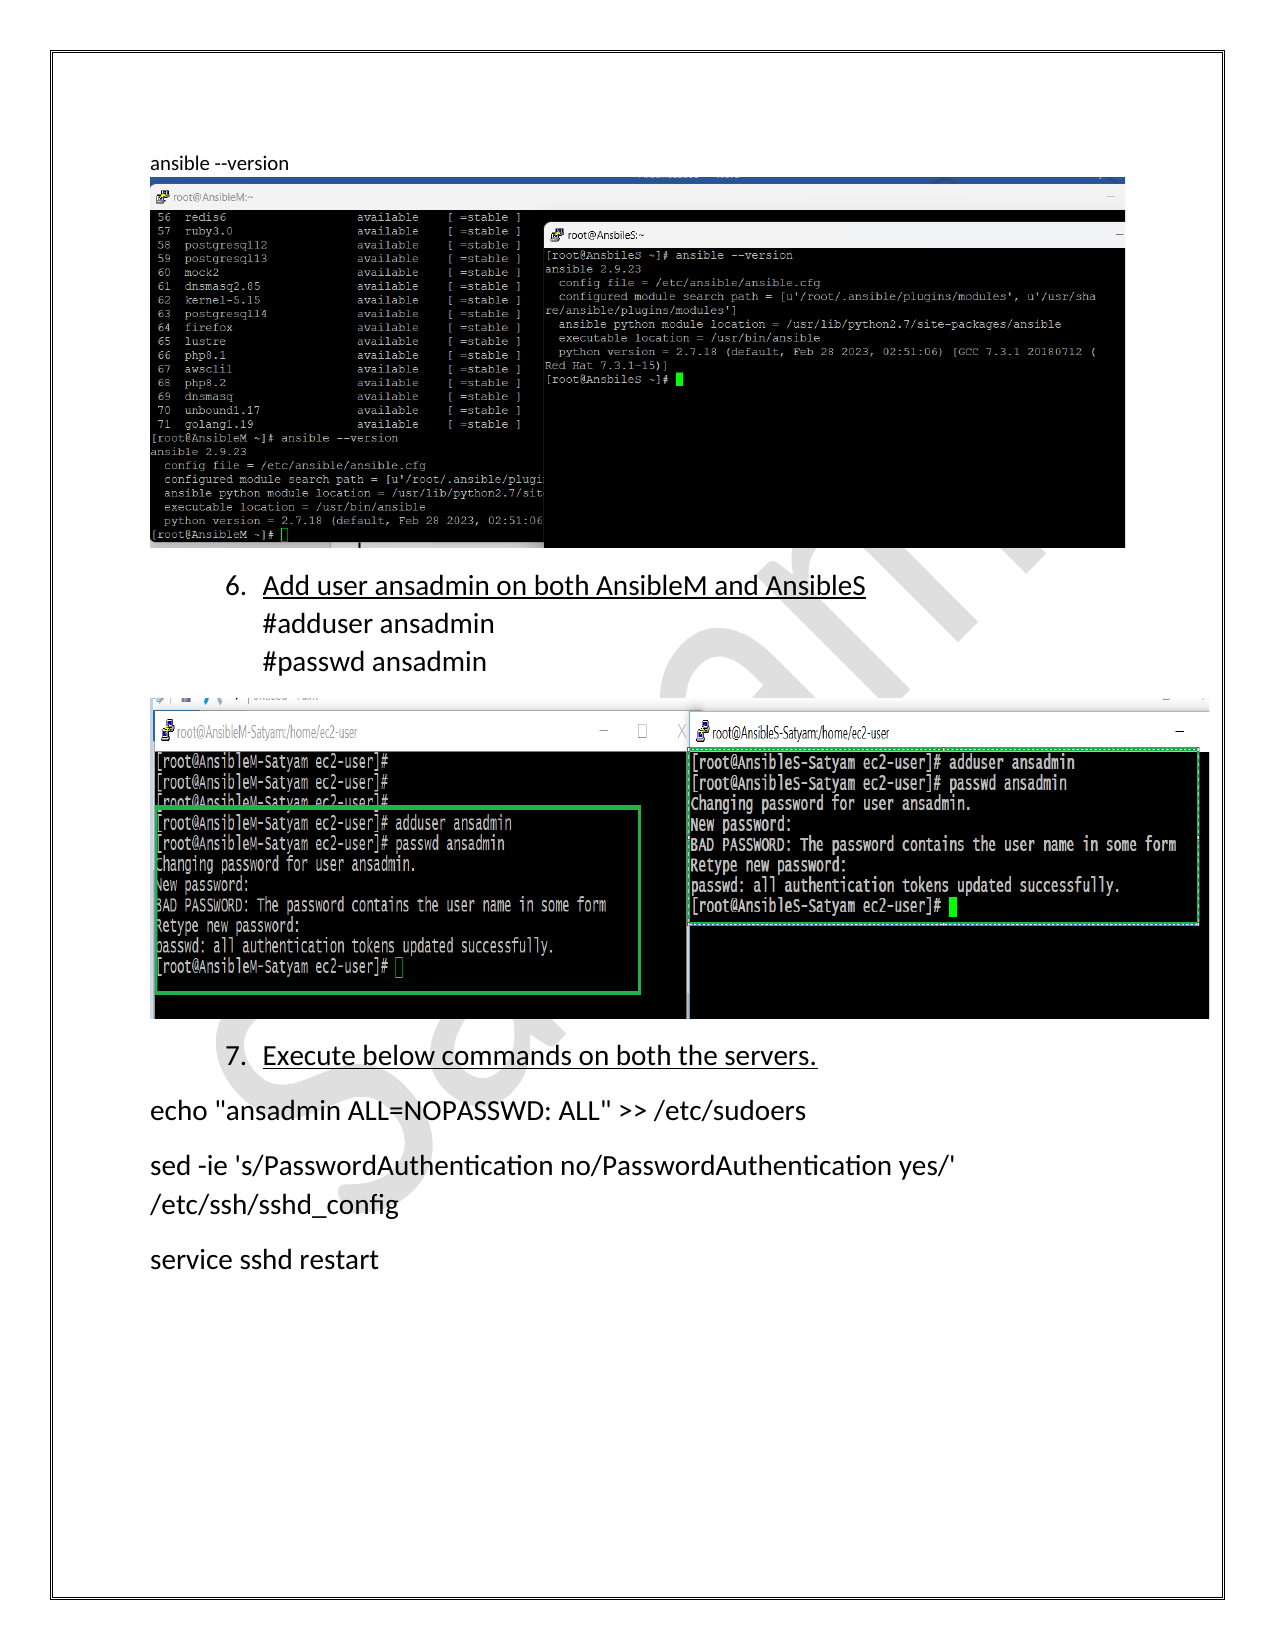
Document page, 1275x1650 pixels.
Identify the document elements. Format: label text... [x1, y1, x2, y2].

list Execute below commands on both the servers. [225, 1037, 1125, 1073]
picture [150, 177, 1125, 548]
text ansible --version [150, 150, 1125, 177]
list #passwd ansadmin [262, 643, 1125, 679]
picture [150, 698, 1210, 1019]
text sed -ie 's/PasswordAuthentication no/PasswordAuthentication yes/' /etc/ssh/sshd_config [150, 1147, 1125, 1222]
text echo "ansadmin ALL=NOPASSWD: ALL" >> /etc/sudoers [150, 1092, 1125, 1128]
text service sshd restart [150, 1241, 1125, 1277]
list #adduser ansadmin [262, 605, 1125, 641]
list Add user ansadmin on both AnsibleM and AnsibleS [225, 567, 1125, 602]
